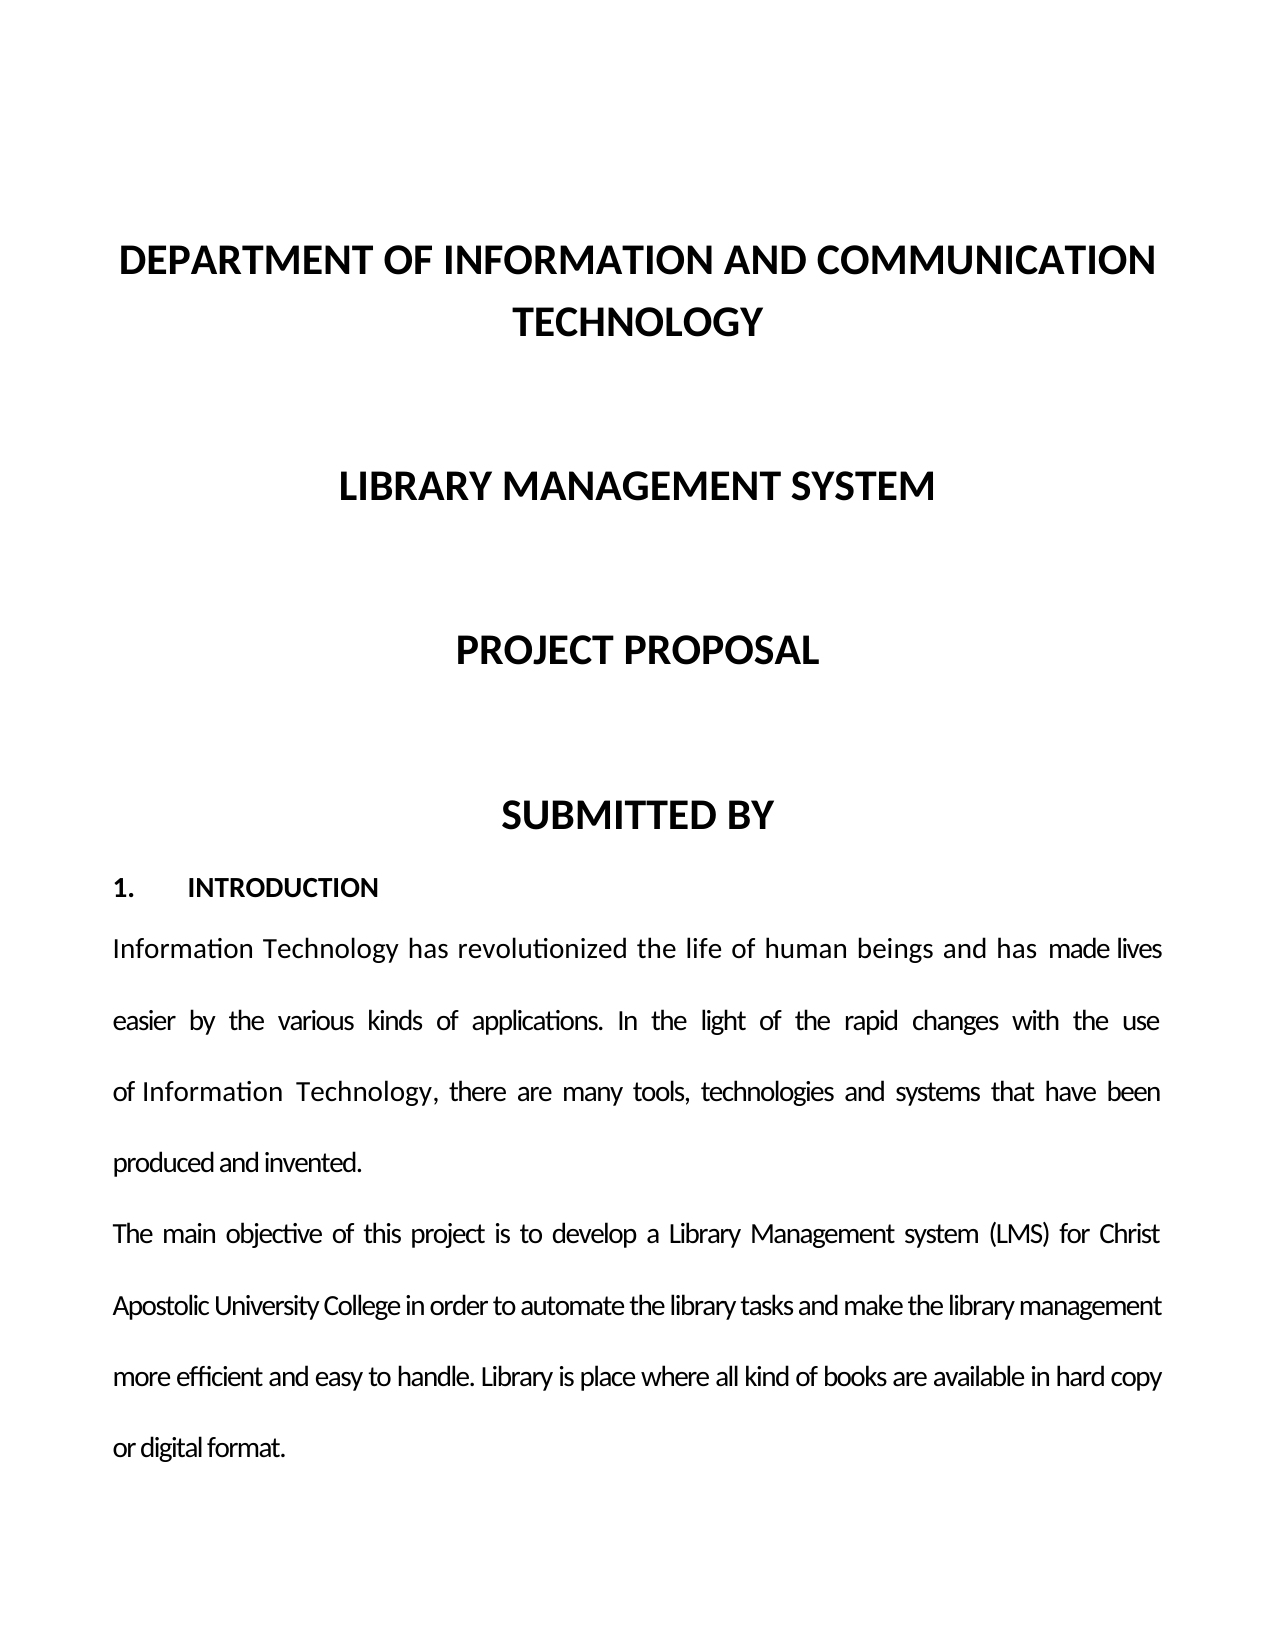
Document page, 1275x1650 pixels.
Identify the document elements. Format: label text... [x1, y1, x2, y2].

text LIBRARY MANAGEMENT SYSTEM [112, 458, 1162, 511]
text SUBMITTED BY [112, 787, 1162, 840]
text Information Technology has revolutionized the life of human beings and has made lives easier by the various kinds of applications. In the light of the rapid changes with the use of Information Technology, there are many tools, technologies and systems that have been produced and invented. [112, 931, 1162, 1180]
text 1. INTRODUCTION [112, 869, 1162, 904]
text PROJECT PROPOSAL [112, 622, 1162, 676]
text DEPARTMENT OF INFORMATION AND COMMUNICATION TECHNOLOGY [112, 232, 1162, 347]
text The main objective of this project is to develop a Library Management system (LMS) for Christ Apostolic University College in order to automate the library tasks and make the library management more efficient and easy to handle. Library is place where all kind of books are available in hard copy or digital format. [112, 1216, 1162, 1465]
